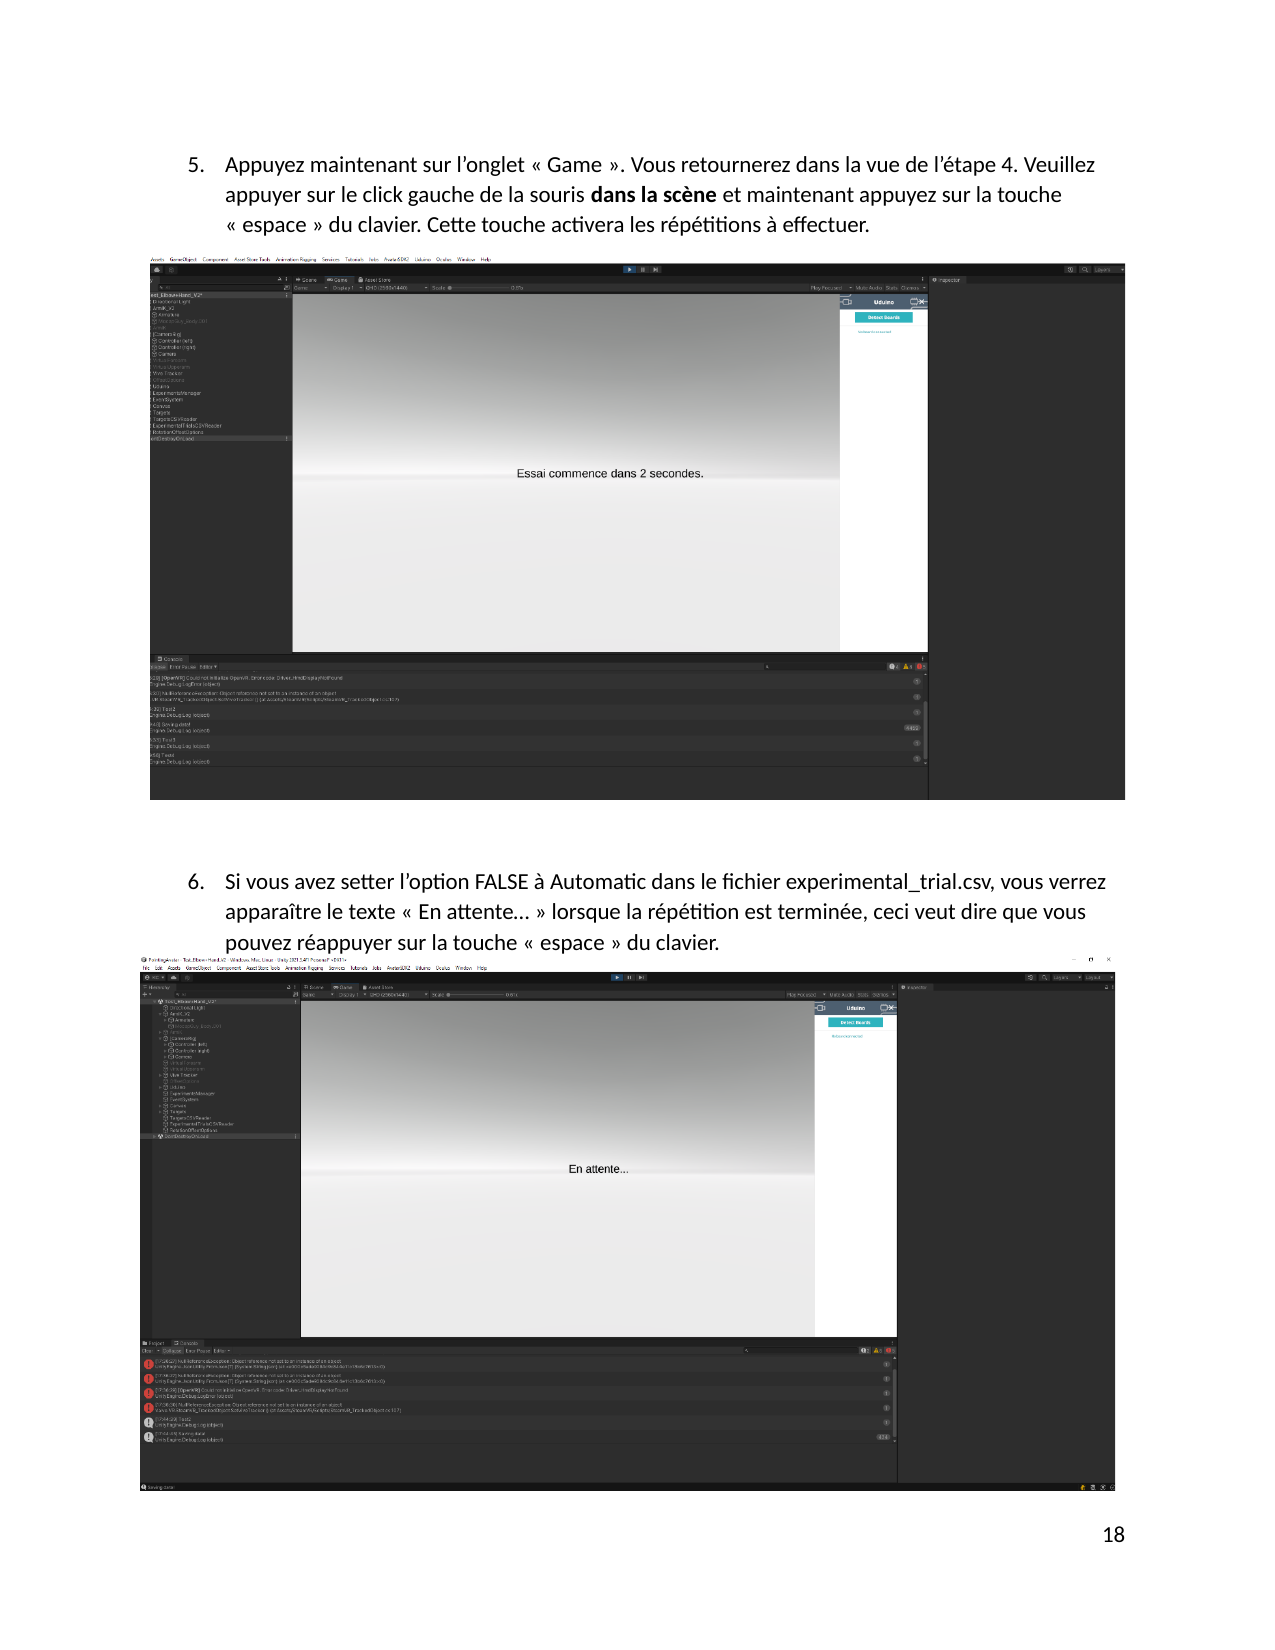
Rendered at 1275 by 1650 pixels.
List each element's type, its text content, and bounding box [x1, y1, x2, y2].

list Si vous avez setter l’option FALSE à Automatic dans le fichier experimental_trial.csv, vous verrez apparaître le texte « En attente… » lorsque la répétition est terminée, ceci veut dire que vous pouvez réappuyer sur la touche « espace » du clavier. [187, 867, 1125, 956]
picture [150, 255, 1125, 800]
picture [140, 956, 1116, 1491]
list Appuyez maintenant sur l’onglet « Game ». Vous retournerez dans la vue de l’étape 4. Veuillez appuyer sur le click gauche de la souris dans la scène et maintenant appuyez sur la touche « espace » du clavier. Cette touche activera les répétitions à effectuer. [187, 150, 1125, 238]
